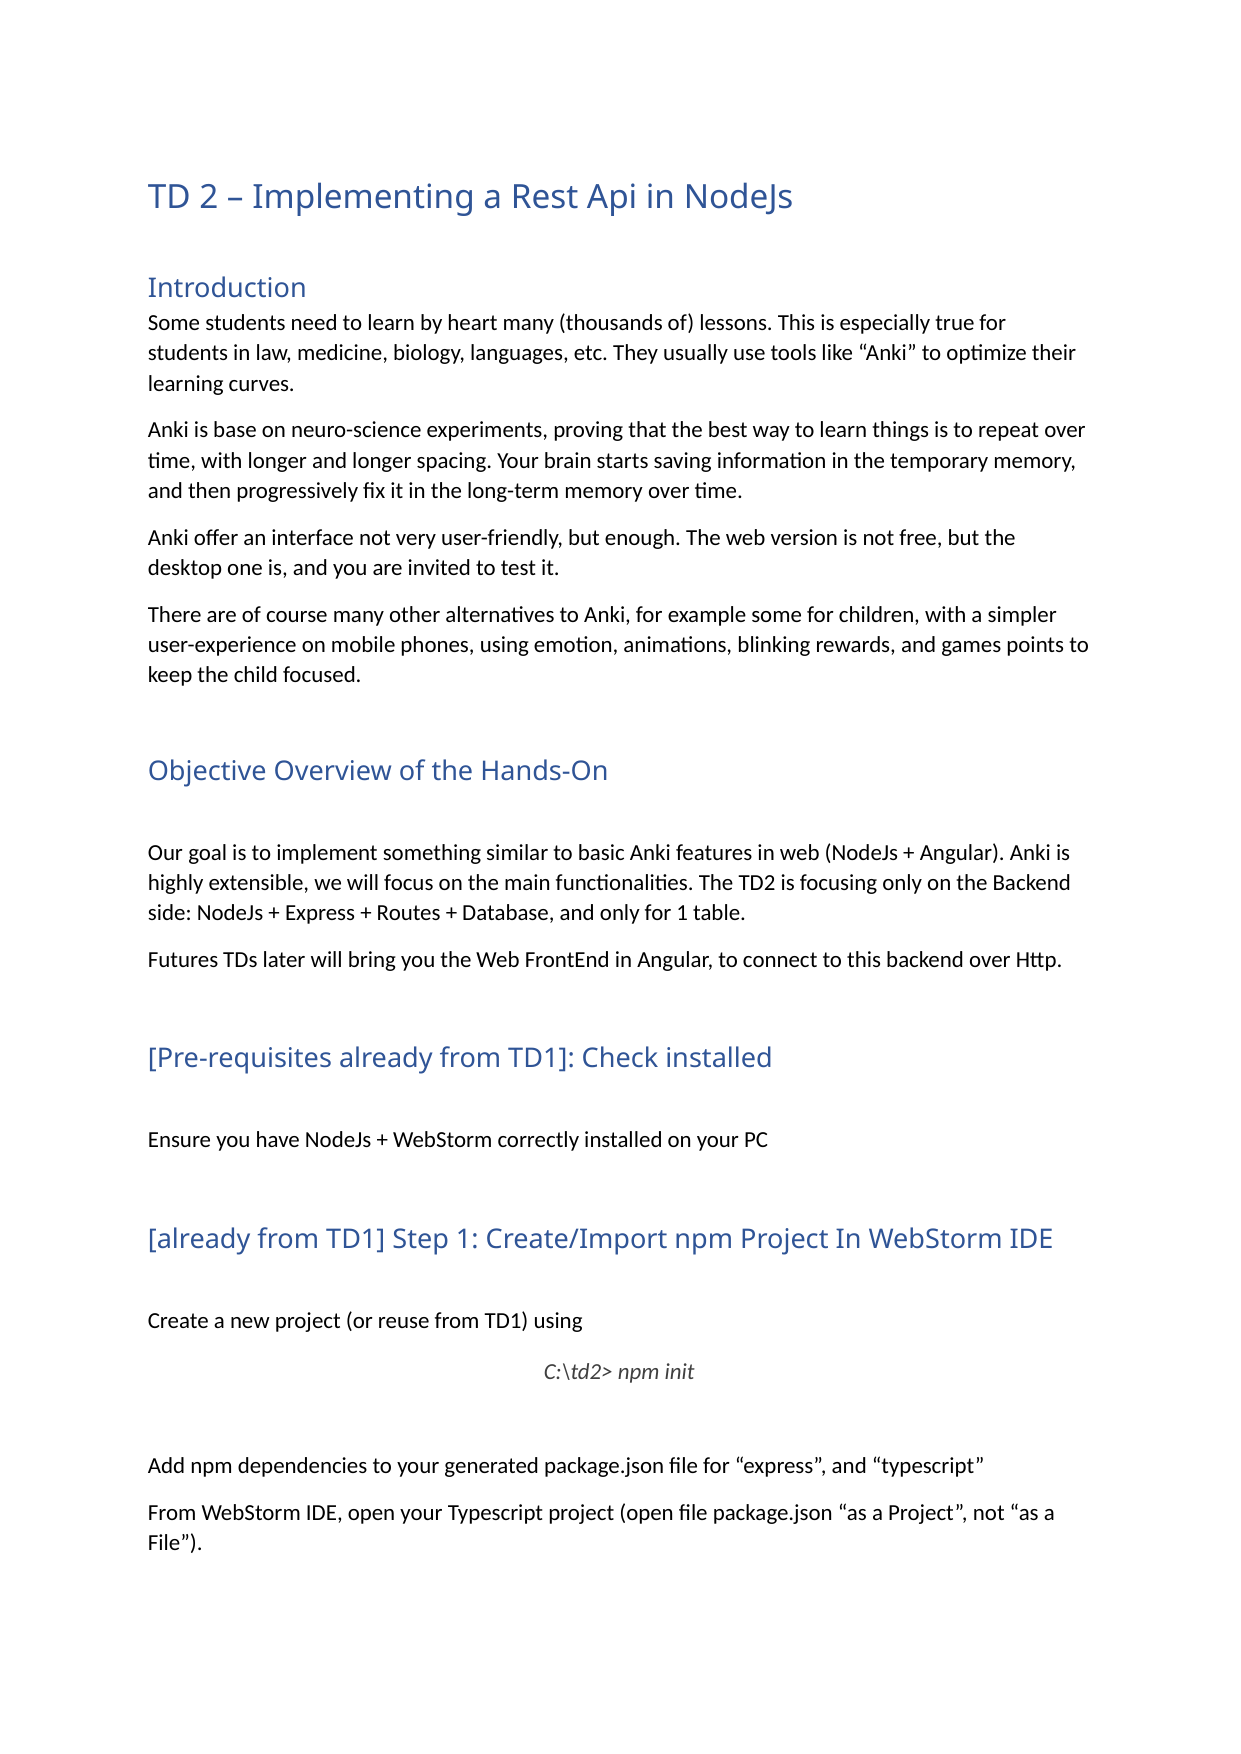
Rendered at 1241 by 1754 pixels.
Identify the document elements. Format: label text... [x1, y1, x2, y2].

text Anki is base on neuro-science experiments, proving that the best way to learn things is to repeat over time, with longer and longer spacing. Your brain starts saving information in the temporary memory, and then progressively fix it in the long-term memory over time. [148, 416, 1093, 504]
text From WebStorm IDE, open your Typescript project (open file package.json “as a Project”, not “as a File”). [148, 1498, 1093, 1556]
text There are of course many other alternatives to Anki, for example some for children, with a simpler user-experience on mobile phones, using emotion, animations, blinking rewards, and games points to keep the child focused. [148, 600, 1093, 688]
text Some students need to learn by heart many (thousands of) lessons. This is especially true for students in law, medicine, biology, languages, etc. They usually use tools like “Anki” to optimize their learning curves. [148, 308, 1093, 397]
subtitle [already from TD1] Step 1: Create/Import npm Project In WebStorm IDE [148, 1219, 1093, 1256]
text Anki offer an interface not very user-friendly, but enough. The web version is not free, but the desktop one is, and you are invited to test it. [148, 523, 1093, 581]
subtitle [Pre-requisites already from TD1]: Check installed [148, 1039, 1093, 1076]
text Add npm dependencies to your generated package.json file for “express”, and “typescript” [148, 1451, 1093, 1479]
text C:\td2> npm init [238, 1357, 1003, 1385]
subtitle TD 2 – Implementing a Rest Api in NodeJs [148, 173, 1093, 218]
text Create a new project (or reuse from TD1) using [148, 1306, 1093, 1334]
text Futures TDs later will bring you the Web FrontEnd in Angular, to connect to this backend over Http. [148, 945, 1093, 973]
text Our goal is to implement something similar to basic Anki features in web (NodeJs + Angular). Anki is highly extensible, we will focus on the main functionalities. The TD2 is focusing only on the Backend side: NodeJs + Express + Routes + Database, and only for 1 table. [148, 838, 1093, 926]
subtitle Objective Overview of the Hands-On [148, 751, 1093, 788]
subtitle Introduction [148, 268, 1093, 305]
text Ensure you have NodeJs + WebStorm correctly installed on your PC [148, 1126, 1093, 1153]
